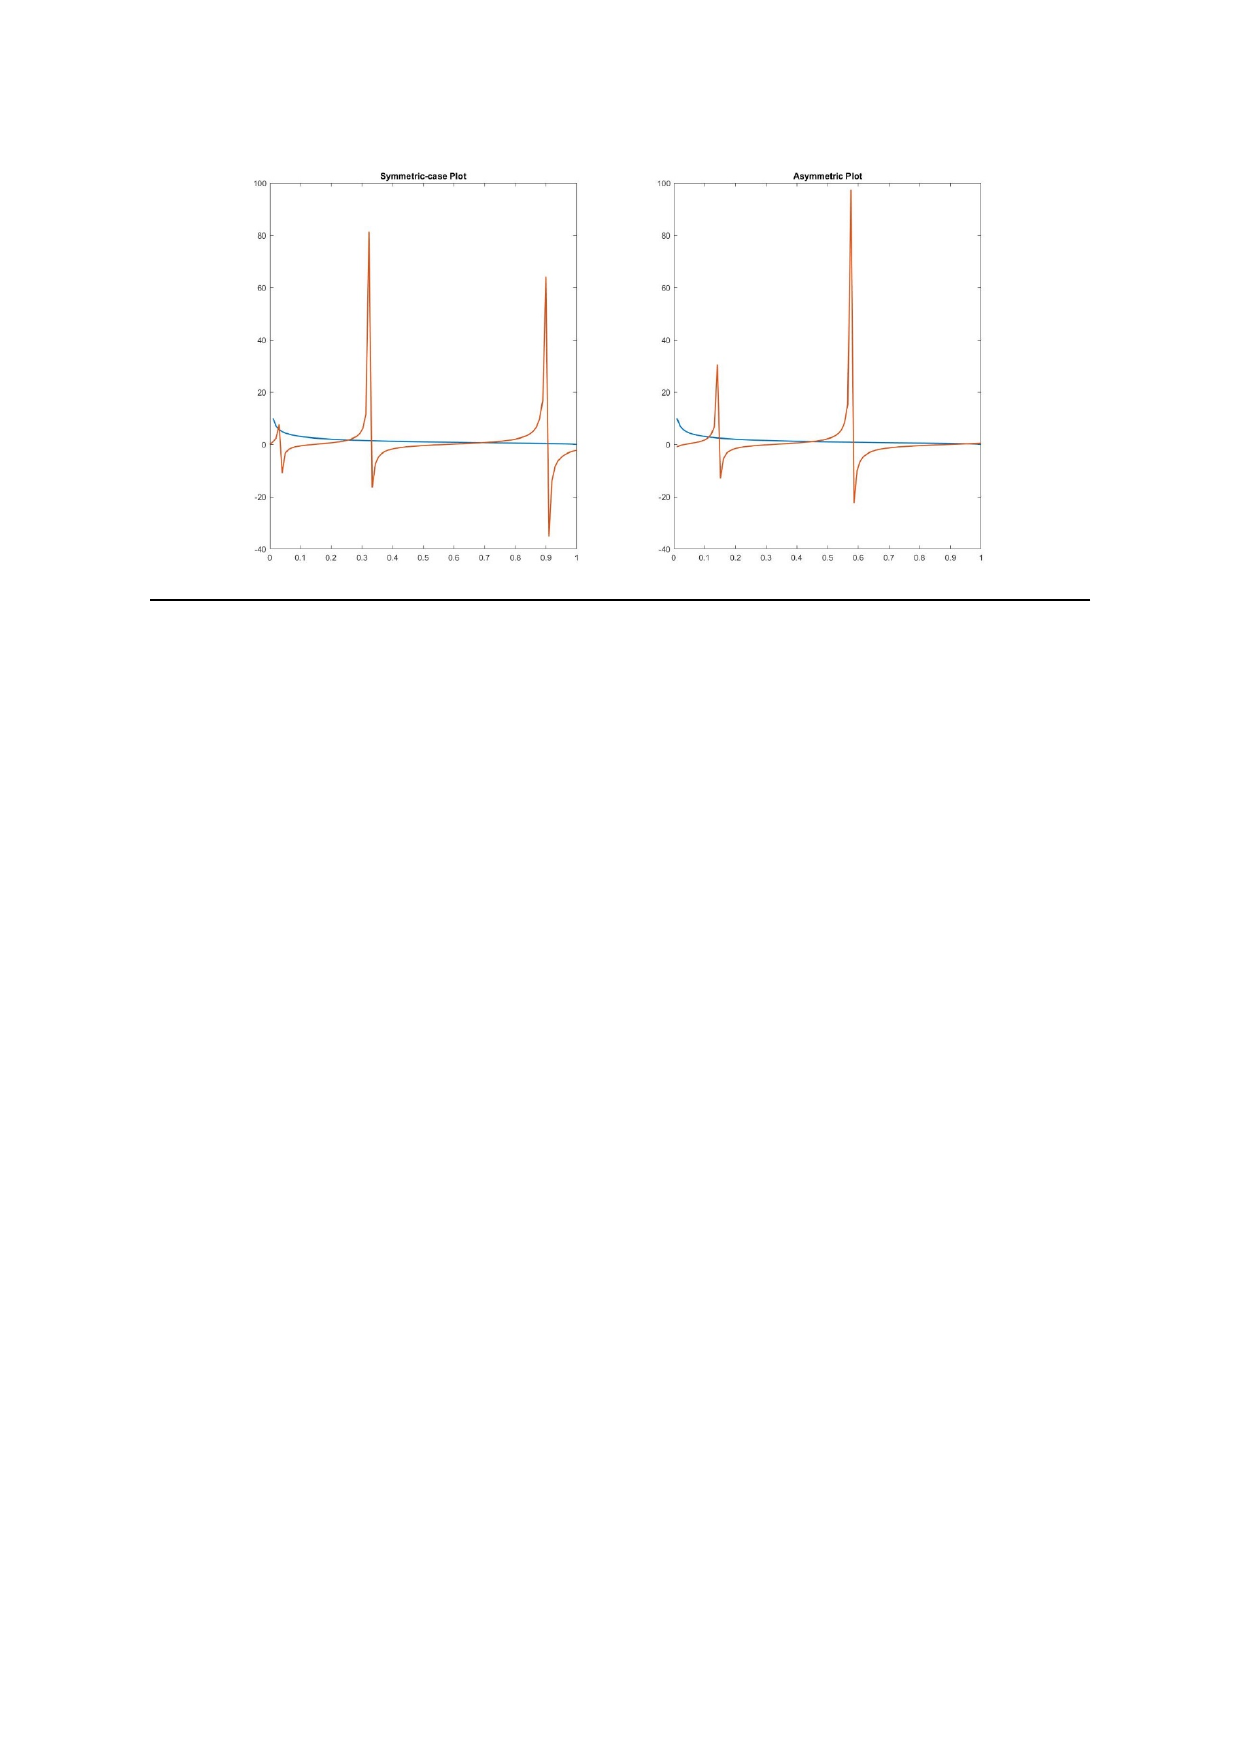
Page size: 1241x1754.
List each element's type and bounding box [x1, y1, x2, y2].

picture [150, 150, 1068, 598]
